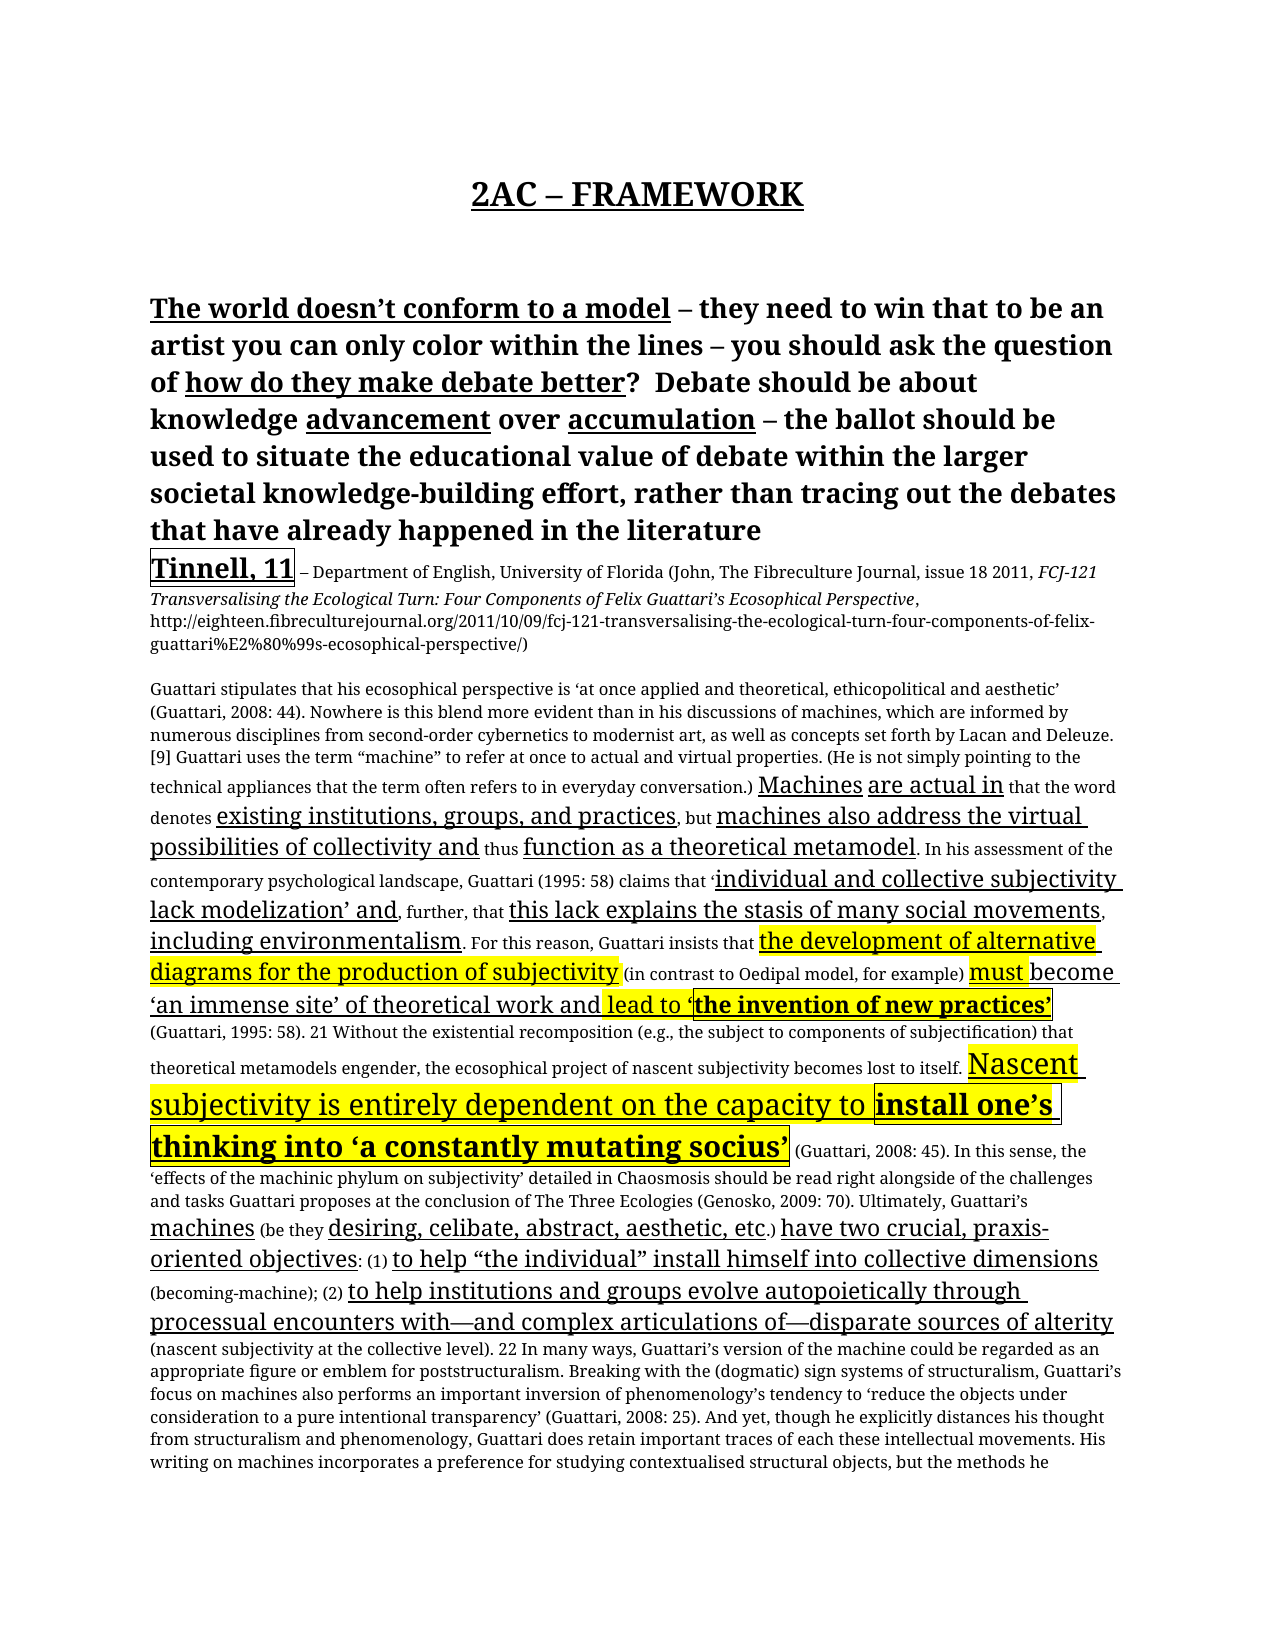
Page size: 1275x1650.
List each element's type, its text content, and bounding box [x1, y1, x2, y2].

subtitle The world doesn’t conform to a model – they need to win that to be an artist you can only color within the lines – you should ask the question of how do they make debate better? Debate should be about knowledge advancement over accumulation – the ballot should be used to situate the educational value of debate within the larger societal knowledge-building effort, rather than tracing out the debates that have already happened in the literature [150, 290, 1125, 548]
subtitle Tinnell, 11 – Department of English, University of Florida (John, The Fibreculture Journal, issue 18 2011, FCJ-121 Transversalising the Ecological Turn: Four Components of Felix Guattari’s Ecosophical Perspective, http://eighteen.fibreculturejournal.org/2011/10/09/fcj-121-transversalising-the-ecological-turn-four-components-of-felix-guattari%E2%80%99s-ecosophical-perspective/) [150, 548, 1125, 655]
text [150, 678, 1125, 1473]
subtitle 2ac – framework [150, 171, 1125, 216]
